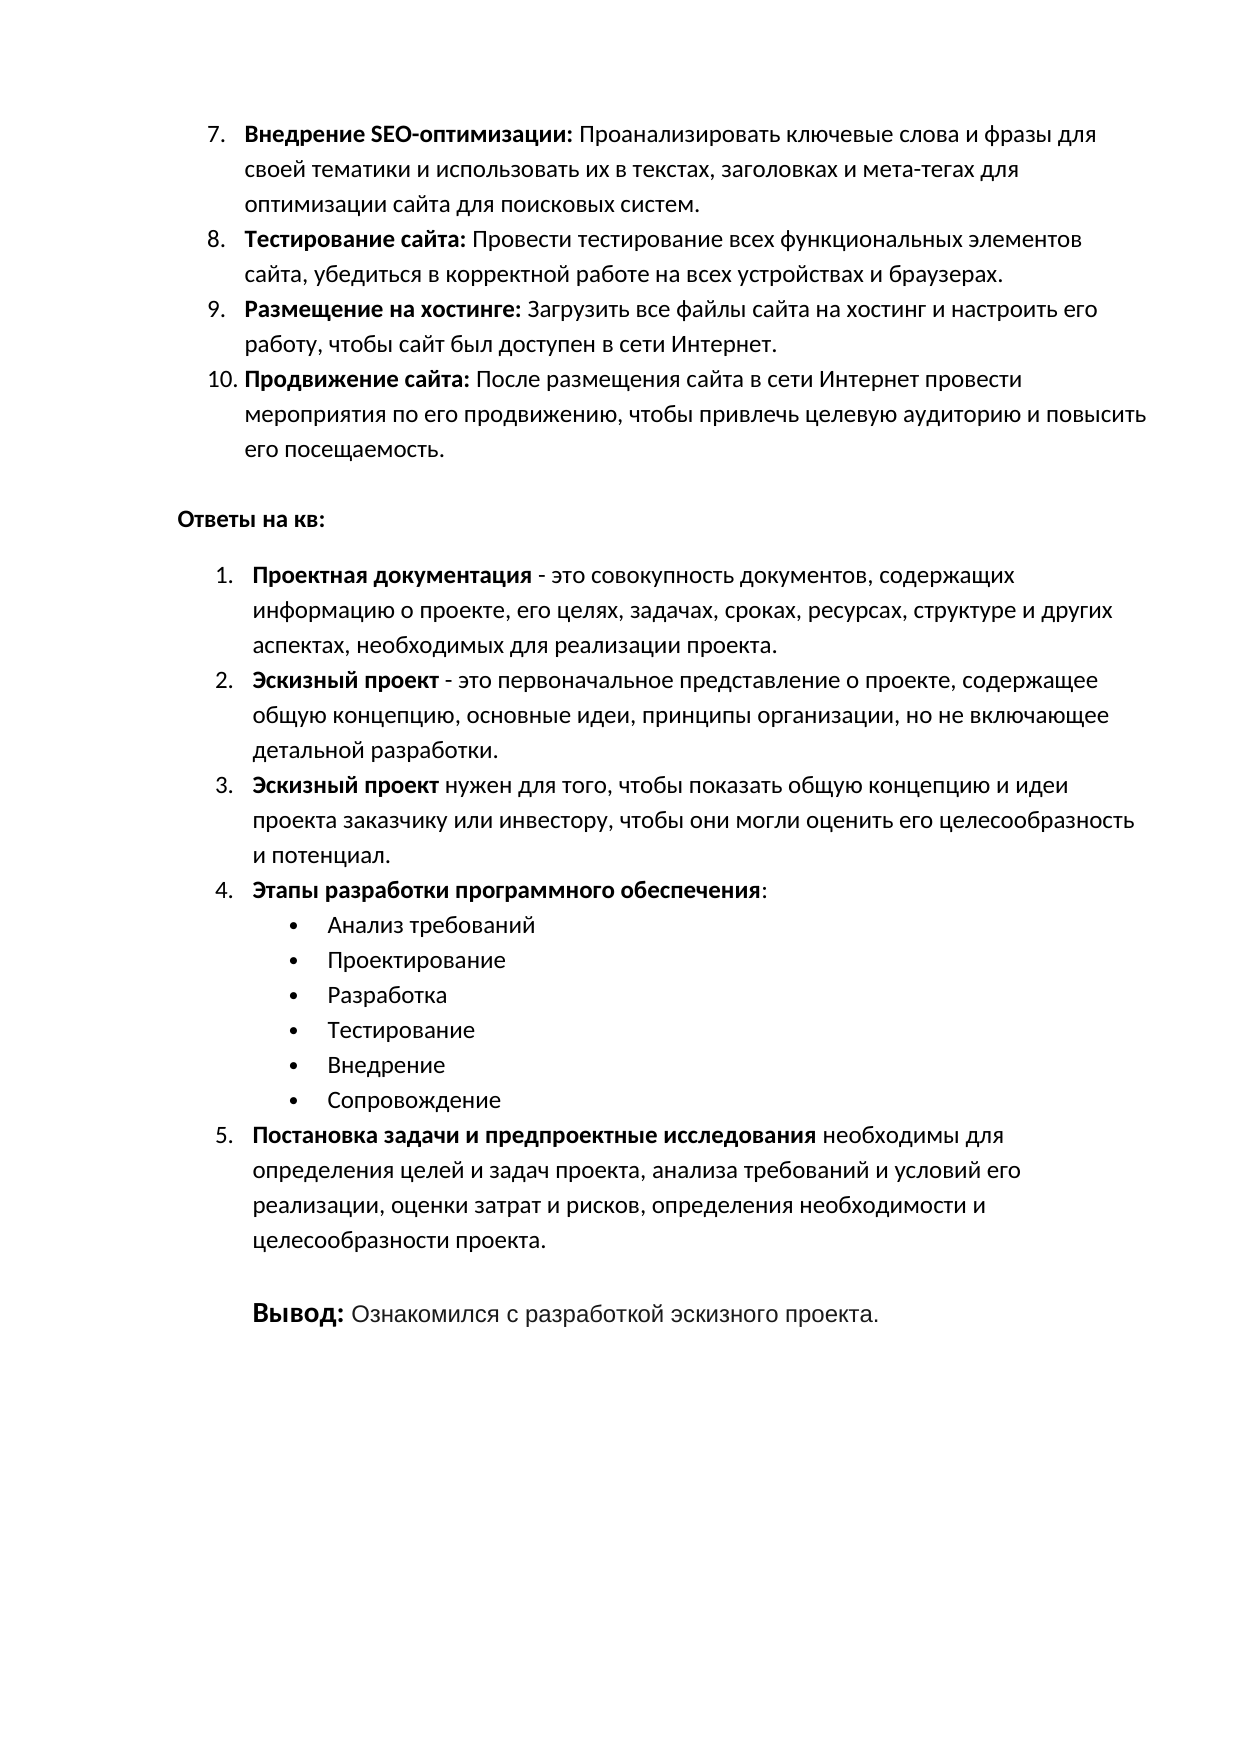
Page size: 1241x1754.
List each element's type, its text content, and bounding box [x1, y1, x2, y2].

list Внедрение SEO-оптимизации: Проанализировать ключевые слова и фразы для своей тематики и использовать их в текстах, заголовках и мета-тегах для оптимизации сайта для поисковых систем. [207, 118, 1152, 219]
list Размещение на хостинге: Загрузить все файлы сайта на хостинг и настроить его работу, чтобы сайт был доступен в сети Интернет. [207, 293, 1152, 359]
list Продвижение сайта: После размещения сайта в сети Интернет провести мероприятия по его продвижению, чтобы привлечь целевую аудиторию и повысить его посещаемость. [207, 363, 1152, 464]
list Тестирование сайта: Провести тестирование всех функциональных элементов сайта, убедиться в корректной работе на всех устройствах и браузерах. [207, 223, 1152, 289]
text Вывод: Ознакомился с разработкой эскизного проекта. [252, 1294, 1152, 1329]
list Разработка [290, 979, 1152, 1009]
list Постановка задачи и предпроектные исследования необходимы для определения целей и задач проекта, анализа требований и условий его реализации, оценки затрат и рисков, определения необходимости и целесообразности проекта. [215, 1119, 1152, 1254]
list Этапы разработки программного обеспечения: [215, 874, 1152, 904]
list Проектирование [290, 944, 1152, 974]
text Ответы на кв: [177, 503, 1152, 534]
list Проектная документация - это совокупность документов, содержащих информацию о проекте, его целях, задачах, сроках, ресурсах, структуре и других аспектах, необходимых для реализации проекта. [215, 559, 1152, 659]
list Тестирование [290, 1014, 1152, 1044]
list Анализ требований [290, 909, 1152, 939]
list Эскизный проект - это первоначальное представление о проекте, содержащее общую концепцию, основные идеи, принципы организации, но не включающее детальной разработки. [215, 664, 1152, 764]
list Сопровождение [290, 1084, 1152, 1114]
list Эскизный проект нужен для того, чтобы показать общую концепцию и идеи проекта заказчику или инвестору, чтобы они могли оценить его целесообразность и потенциал. [215, 769, 1152, 869]
list Внедрение [290, 1049, 1152, 1079]
